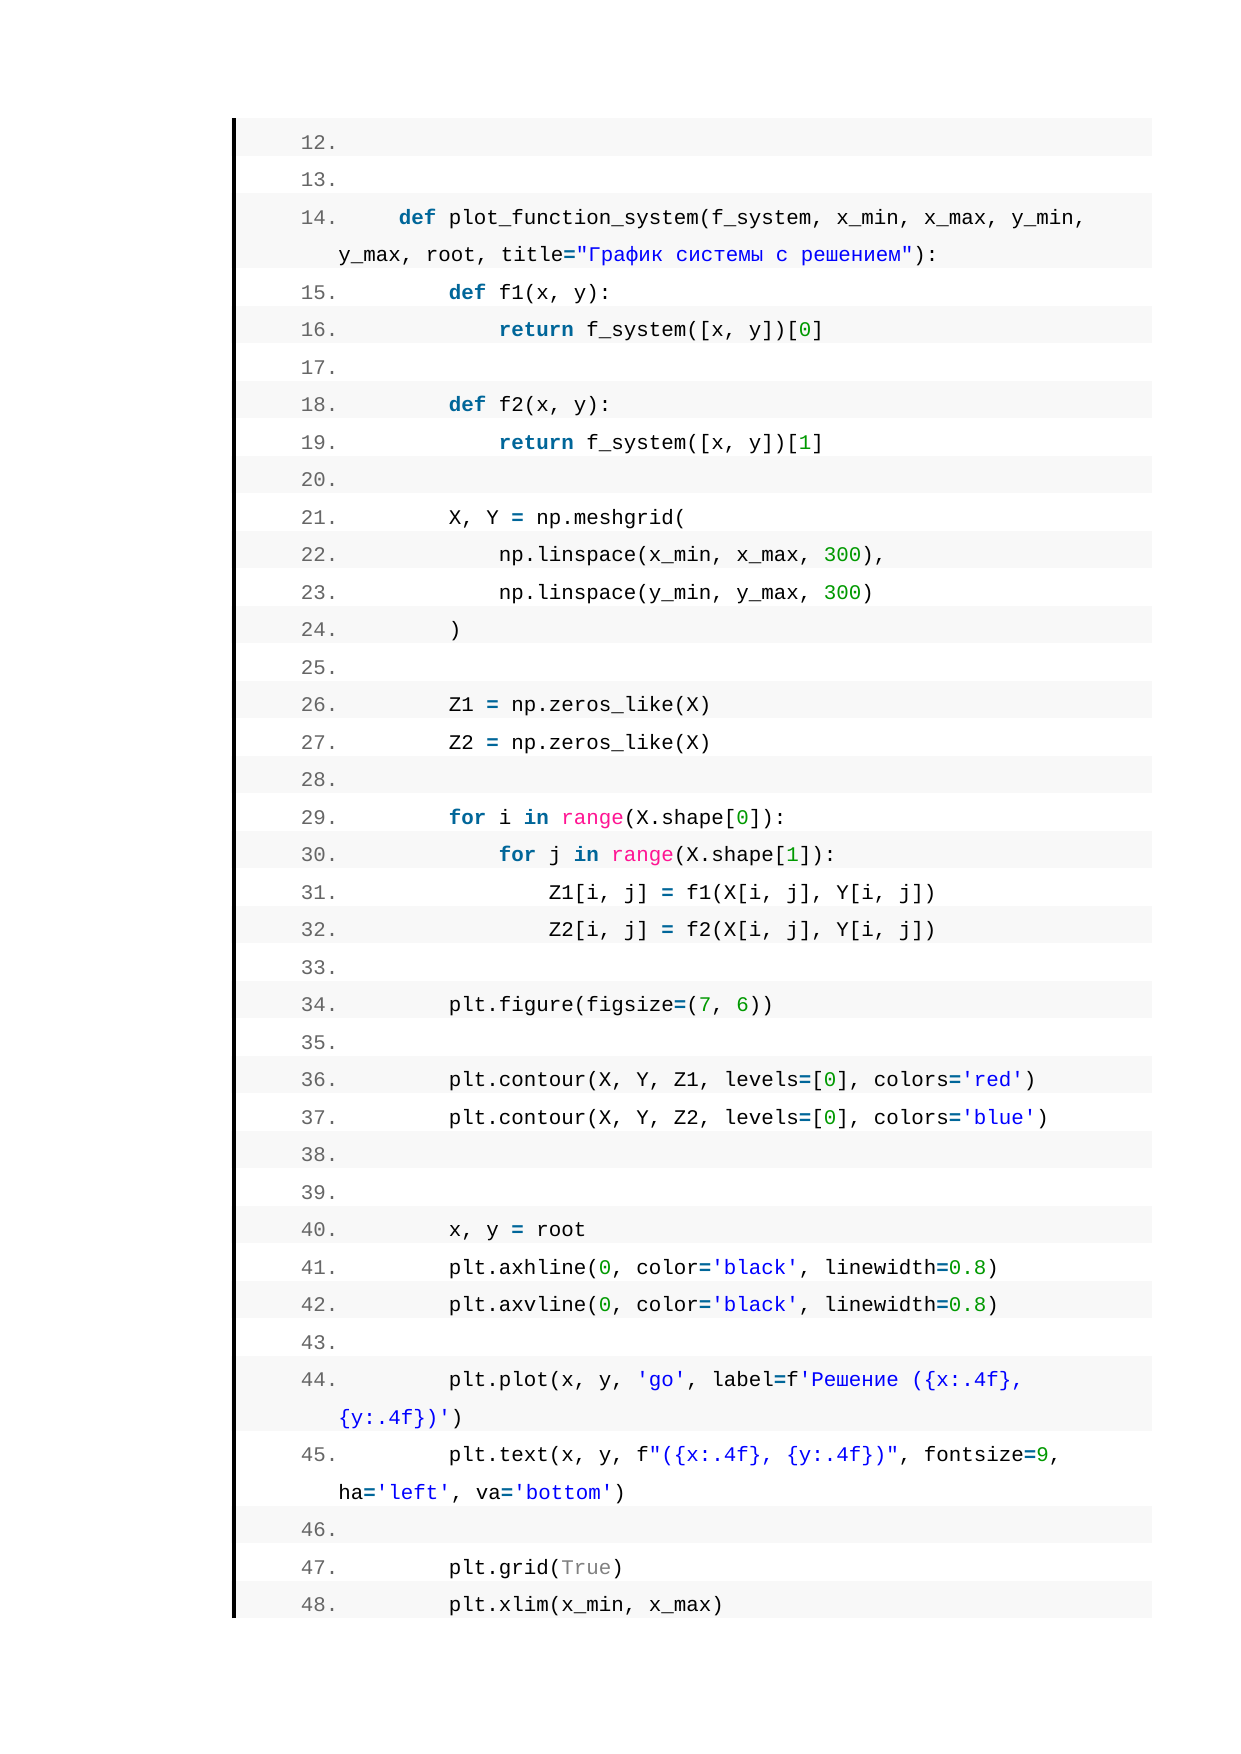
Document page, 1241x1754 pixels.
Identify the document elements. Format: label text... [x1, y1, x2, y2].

list Z2[i, j] = f2(X[i, j], Y[i, j]) [236, 906, 1152, 943]
list return f_system([x, y])[0] [236, 306, 1152, 343]
list plt.text(x, y, f"({x:.4f}, {y:.4f})", fontsize=9, ha='left', va='bottom') [236, 1431, 1152, 1506]
list plt.contour(X, Y, Z1, levels=[0], colors='red') [236, 1056, 1152, 1093]
list np.linspace(x_min, x_max, 300), [236, 531, 1152, 568]
list plt.contour(X, Y, Z2, levels=[0], colors='blue') [236, 1093, 1152, 1131]
list x, y = root [236, 1206, 1152, 1243]
list for i in range(X.shape[0]): [236, 793, 1152, 831]
list X, Y = np.meshgrid( [236, 493, 1152, 531]
list plt.axhline(0, color='black', linewidth=0.8) [236, 1243, 1152, 1281]
list return f_system([x, y])[1] [236, 418, 1152, 456]
list plt.grid(True) [236, 1543, 1152, 1581]
list def f1(x, y): [236, 268, 1152, 306]
list np.linspace(y_min, y_max, 300) [236, 568, 1152, 606]
list for j in range(X.shape[1]): [236, 831, 1152, 868]
list plt.figure(figsize=(7, 6)) [236, 981, 1152, 1018]
list Z2 = np.zeros_like(X) [236, 718, 1152, 756]
list ) [236, 606, 1152, 643]
list Z1 = np.zeros_like(X) [236, 681, 1152, 718]
list plt.axvline(0, color='black', linewidth=0.8) [236, 1281, 1152, 1318]
list Z1[i, j] = f1(X[i, j], Y[i, j]) [236, 868, 1152, 906]
list plt.xlim(x_min, x_max) [236, 1581, 1152, 1618]
list def f2(x, y): [236, 381, 1152, 418]
list plt.plot(x, y, 'go', label=f'Решение ({x:.4f}, {y:.4f})') [236, 1356, 1152, 1431]
list def plot_function_system(f_system, x_min, x_max, y_min, y_max, root, title="График системы с решением"): [236, 193, 1152, 268]
